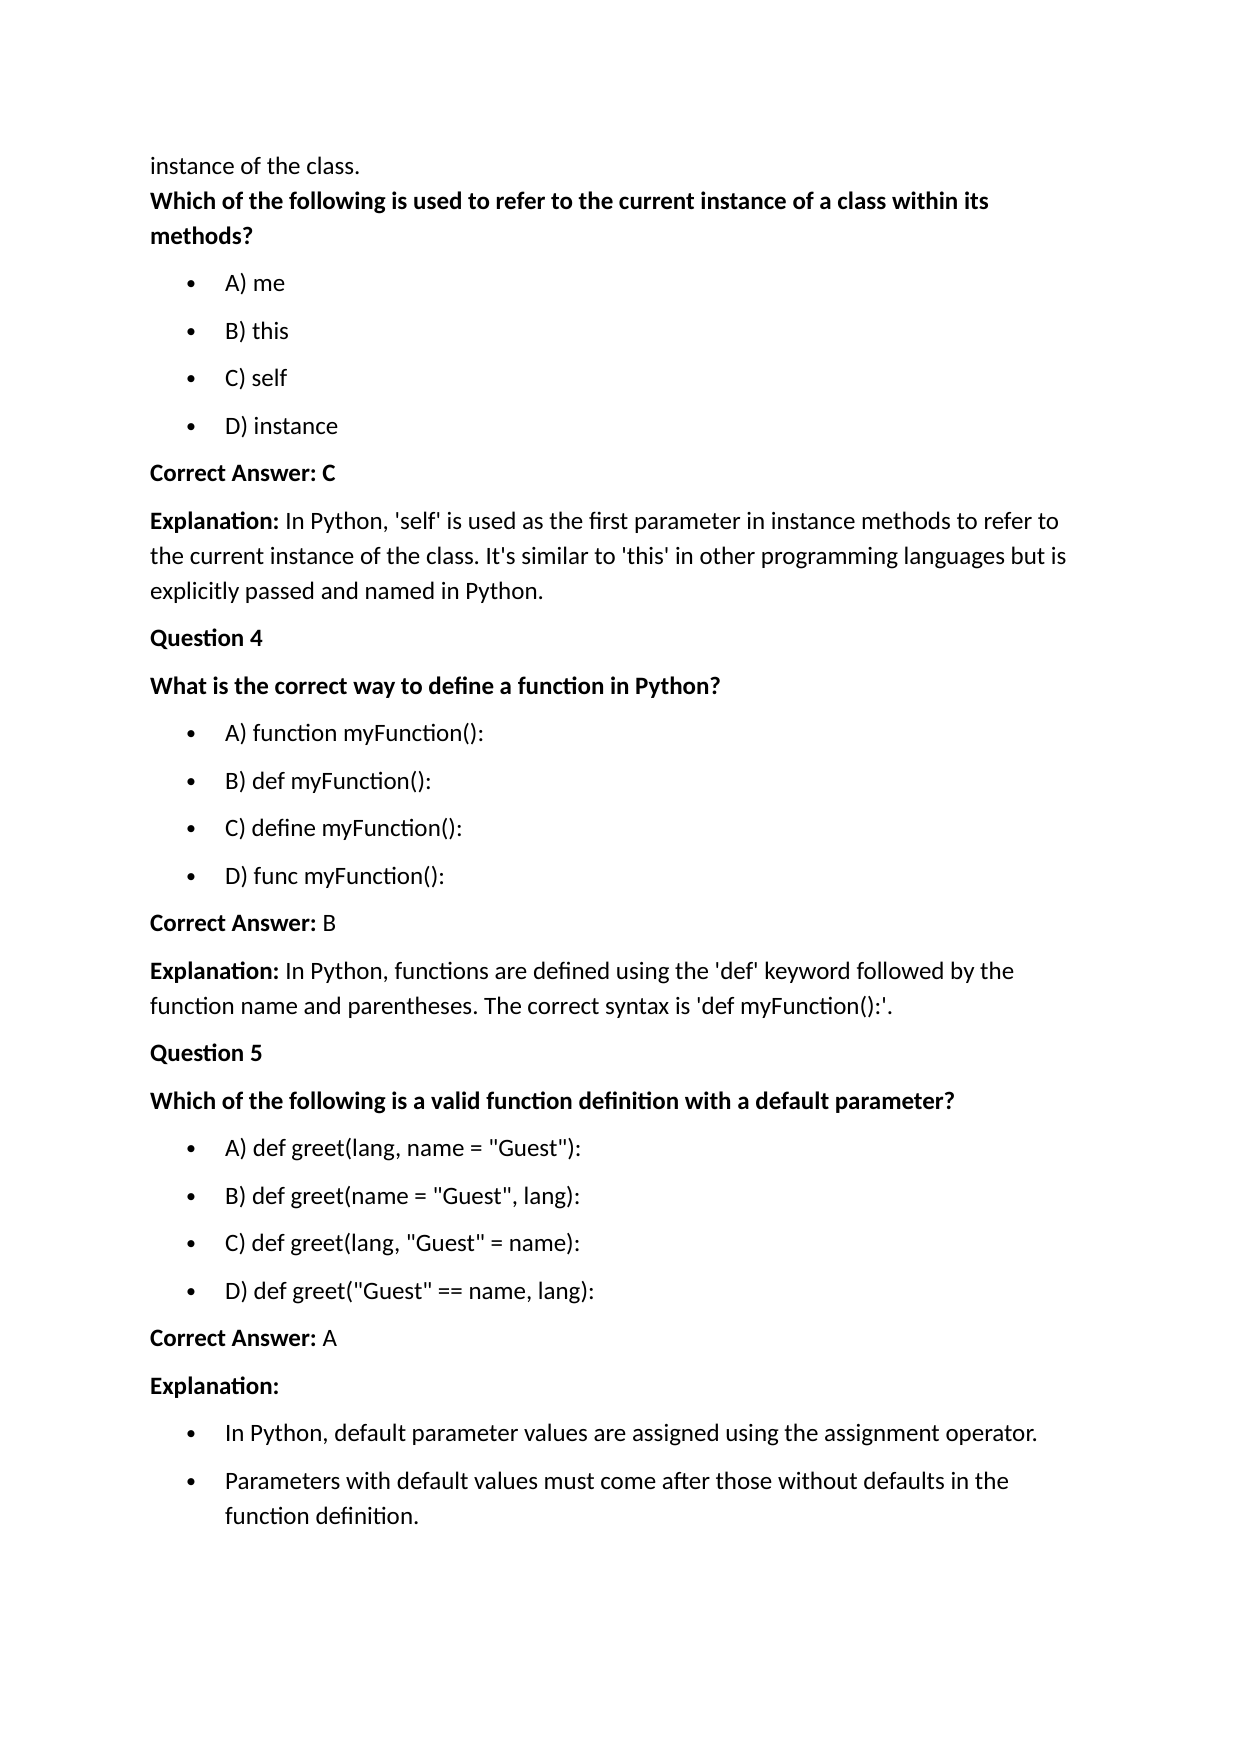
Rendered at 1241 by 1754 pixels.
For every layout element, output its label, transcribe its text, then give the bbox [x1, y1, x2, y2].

text Explanation: In Python, 'self' is used as the first parameter in instance methods to refer to the current instance of the class. It's similar to 'this' in other programming languages but is explicitly passed and named in Python. [150, 505, 1090, 606]
text What is the correct way to define a function in Python? [150, 670, 1090, 701]
text Correct Answer: A [150, 1322, 1090, 1353]
list A) me [187, 267, 1090, 298]
list D) def greet("Guest" == name, lang): [187, 1275, 1090, 1306]
list B) def myFunction(): [187, 765, 1090, 796]
list A) function myFunction(): [187, 717, 1090, 748]
text Correct Answer: B [150, 907, 1090, 938]
text Question 4 [150, 622, 1090, 653]
list A) def greet(lang, name = "Guest"): [187, 1132, 1090, 1163]
text Explanation: [150, 1370, 1090, 1401]
list C) def greet(lang, "Guest" = name): [187, 1227, 1090, 1258]
list D) func myFunction(): [187, 860, 1090, 891]
text Question 5 [150, 1037, 1090, 1068]
text Explanation: In Python, functions are defined using the 'def' keyword followed by the function name and parentheses. The correct syntax is 'def myFunction():'. [150, 955, 1090, 1021]
list C) define myFunction(): [187, 812, 1090, 843]
list Parameters with default values must come after those without defaults in the function definition. [187, 1465, 1090, 1531]
list C) self [187, 362, 1090, 393]
list B) def greet(name = "Guest", lang): [187, 1180, 1090, 1211]
list B) this [187, 315, 1090, 346]
list D) instance [187, 410, 1090, 441]
text Which of the following is a valid function definition with a default parameter? [150, 1085, 1090, 1116]
list In Python, default parameter values are assigned using the assignment operator. [187, 1417, 1090, 1448]
text Correct Answer: C [150, 457, 1090, 488]
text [150, 150, 1090, 251]
